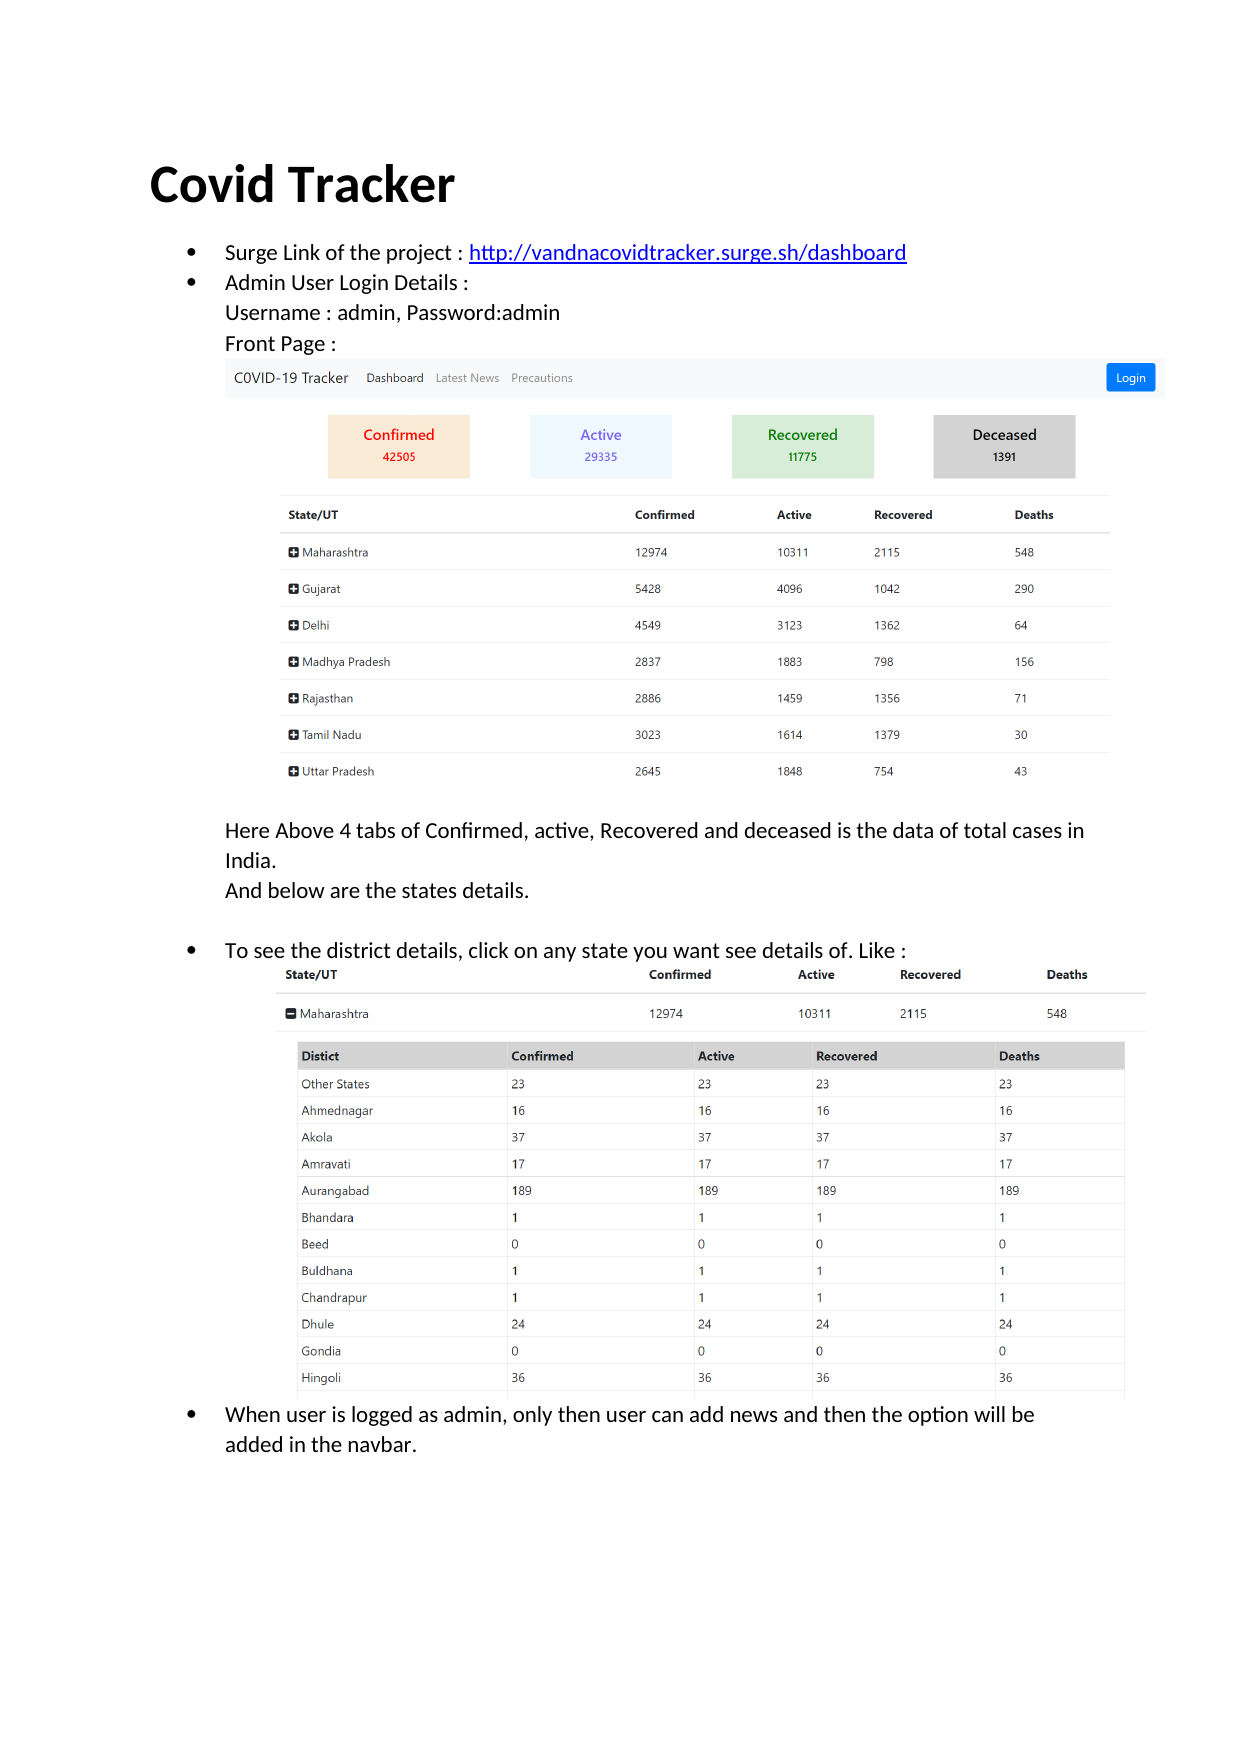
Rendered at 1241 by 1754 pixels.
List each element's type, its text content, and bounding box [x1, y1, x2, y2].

picture [225, 966, 1166, 1398]
text Covid Tracker [150, 150, 1090, 216]
list Surge Link of the project : http://vandnacovidtracker.surge.sh/dashboard [187, 238, 1090, 266]
list Admin User Login Details : Username : admin, Password:admin [187, 268, 1090, 326]
picture [225, 358, 1166, 784]
list And below are the states details. [225, 876, 1090, 904]
list When user is logged as admin, only then user can add news and then the option will be added in the navbar. [187, 1400, 1090, 1458]
list Here Above 4 tabs of Confirmed, active, Recovered and deceased is the data of total cases in India. [225, 816, 1090, 874]
list To see the district details, click on any state you want see details of. Like : [187, 937, 1090, 964]
list Front Page : [225, 329, 1090, 357]
